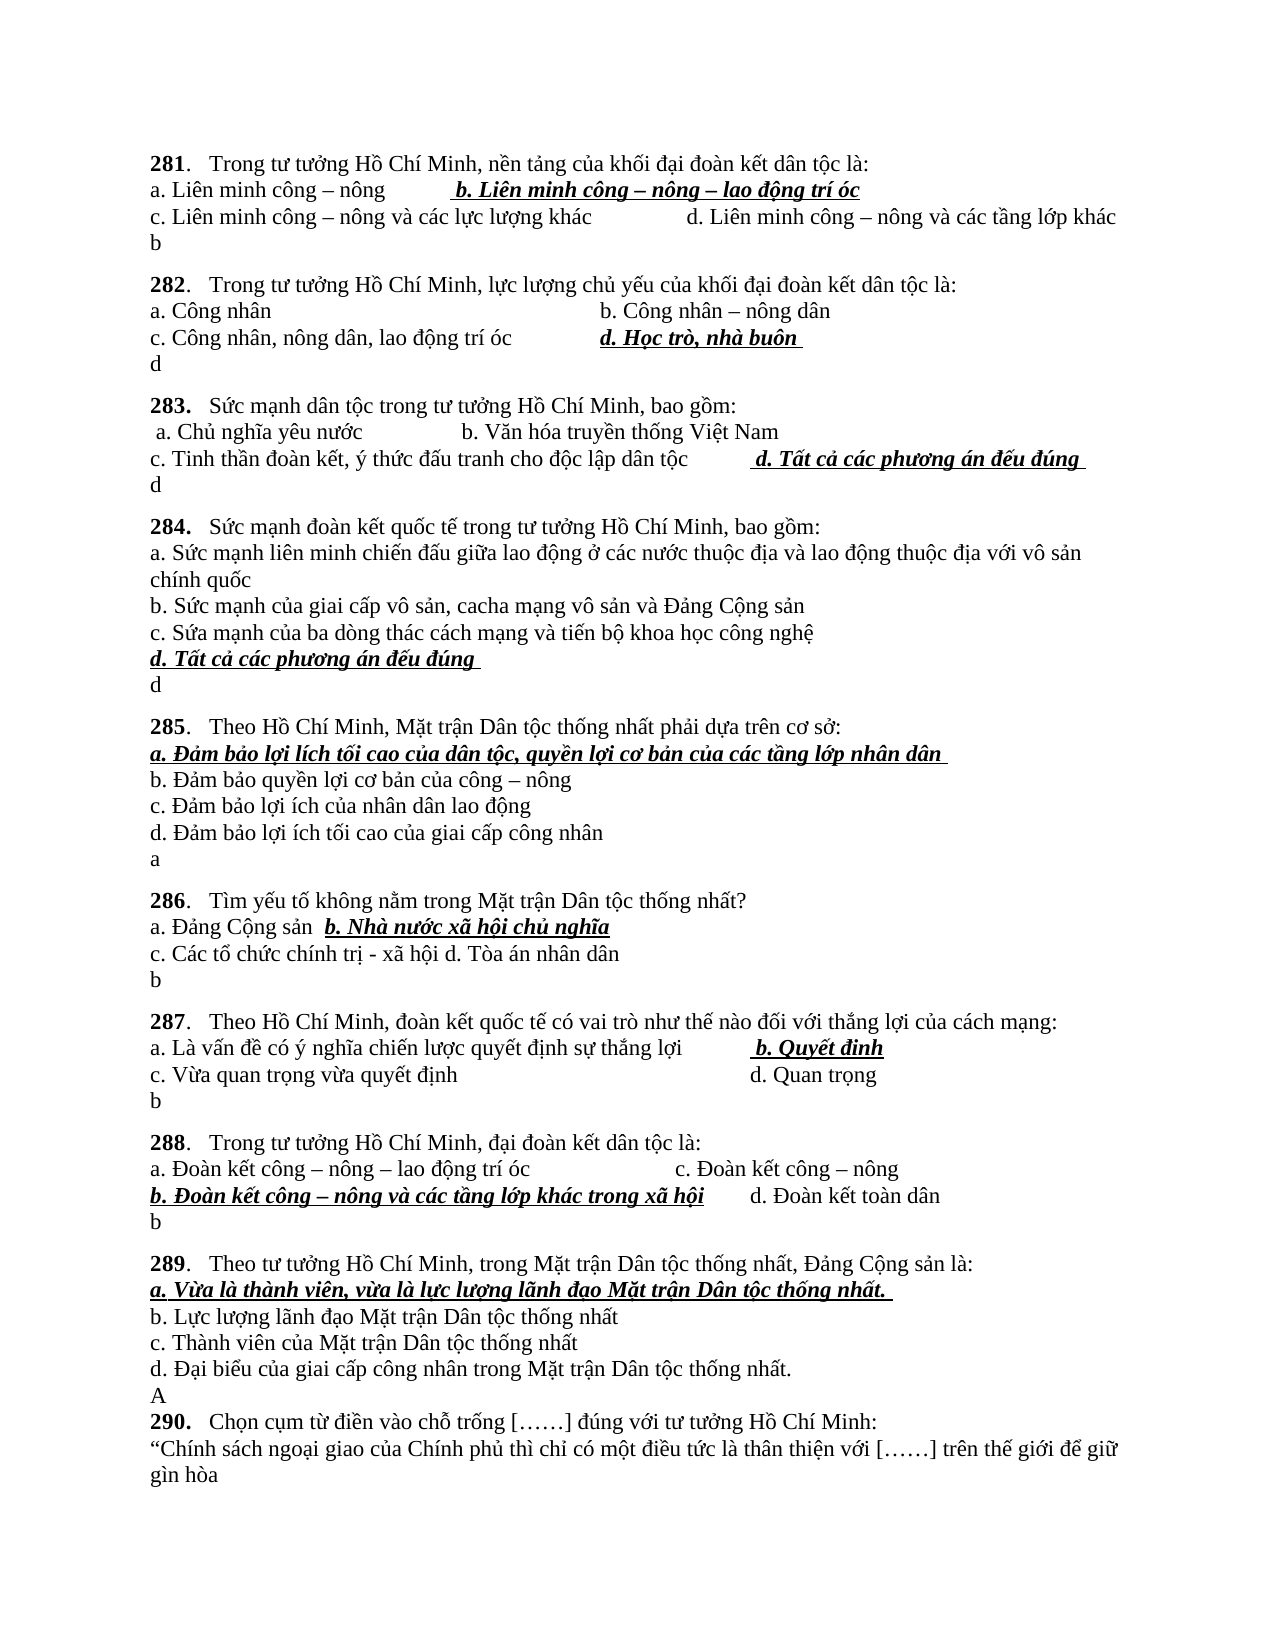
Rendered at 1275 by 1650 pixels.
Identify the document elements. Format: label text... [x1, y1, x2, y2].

text 281. Trong tư tưởng Hồ Chí Minh, nền tảng của khối đại đoàn kết dân tộc là: [150, 150, 1125, 176]
text d. Đại biểu của giai cấp công nhân trong Mặt trận Dân tộc thống nhất. [150, 1356, 1125, 1382]
text c. Các tổ chức chính trị - xã hội d. Tòa án nhân dân [150, 940, 1125, 966]
text a. Sức mạnh liên minh chiến đấu giữa lao động ở các nước thuộc địa và lao động thuộc địa với vô sản chính quốc [150, 539, 1125, 592]
text b. Đảm bảo quyền lợi cơ bản của công – nông [150, 766, 1125, 792]
text 285. Theo Hồ Chí Minh, Mặt trận Dân tộc thống nhất phải dựa trên cơ sở: [150, 713, 1125, 739]
text a. Đảng Cộng sản b. Nhà nước xã hội chủ nghĩa [150, 913, 1125, 940]
text d. Đảm bảo lợi ích tối cao của giai cấp công nhân [150, 819, 1125, 845]
text d [150, 471, 1125, 497]
text a. Liên minh công – nông b. Liên minh công – nông – lao động trí óc [150, 176, 1125, 203]
text a. Đảm bảo lợi lích tối cao của dân tộc, quyền lợi cơ bản của các tầng lớp nhân dân [150, 739, 1125, 766]
text 282. Trong tư tưởng Hồ Chí Minh, lực lượng chủ yếu của khối đại đoàn kết dân tộc là: [150, 271, 1125, 297]
text b. Lực lượng lãnh đạo Mặt trận Dân tộc thống nhất [150, 1303, 1125, 1329]
text c. Vừa quan trọng vừa quyết định d. Quan trọng [150, 1061, 1125, 1087]
text c. Công nhân, nông dân, lao động trí óc d. Học trò, nhà buôn [150, 324, 1125, 350]
text a. Công nhân b. Công nhân – nông dân [150, 297, 1125, 324]
text 286. Tìm yếu tố không nằm trong Mặt trận Dân tộc thống nhất? [150, 887, 1125, 913]
text c. Thành viên của Mặt trận Dân tộc thống nhất [150, 1329, 1125, 1356]
text d [150, 671, 1125, 698]
text a. Vừa là thành viên, vừa là lực lượng lãnh đạo Mặt trận Dân tộc thống nhất. [150, 1276, 1125, 1303]
text c. Tinh thần đoàn kết, ý thức đấu tranh cho độc lập dân tộc d. Tất cả các phương án đếu đúng [150, 445, 1125, 471]
text d [150, 350, 1125, 376]
text b. Sức mạnh của giai cấp vô sản, cacha mạng vô sản và Đảng Cộng sản [150, 592, 1125, 618]
text b [150, 966, 1125, 992]
text 288. Trong tư tưởng Hồ Chí Minh, đại đoàn kết dân tộc là: [150, 1129, 1125, 1155]
text a. Là vấn đề có ý nghĩa chiến lược quyết định sự thắng lợi b. Quyết đinh [150, 1034, 1125, 1061]
text 284. Sức mạnh đoàn kết quốc tế trong tư tưởng Hồ Chí Minh, bao gồm: [150, 513, 1125, 539]
text 283. Sức mạnh dân tộc trong tư tưởng Hồ Chí Minh, bao gồm: [150, 392, 1125, 418]
text c. Liên minh công – nông và các lực lượng khác d. Liên minh công – nông và các tầng lớp khác [150, 203, 1125, 229]
text a [150, 845, 1125, 871]
text 290. Chọn cụm từ điền vào chỗ trống [……] đúng với tư tưởng Hồ Chí Minh: [150, 1408, 1125, 1434]
text b [150, 1087, 1125, 1113]
text A [150, 1382, 1125, 1408]
text d. Tất cả các phương án đếu đúng [150, 645, 1125, 671]
text b [150, 1208, 1125, 1234]
text b [150, 229, 1125, 255]
text b. Đoàn kết công – nông và các tầng lớp khác trong xã hội d. Đoàn kết toàn dân [150, 1182, 1125, 1208]
text “Chính sách ngoại giao của Chính phủ thì chỉ có một điều tức là thân thiện với [……] trên thế giới để giữ gìn hòa [150, 1434, 1125, 1487]
text 289. Theo tư tưởng Hồ Chí Minh, trong Mặt trận Dân tộc thống nhất, Đảng Cộng sản là: [150, 1250, 1125, 1276]
text c. Sứa mạnh của ba dòng thác cách mạng và tiến bộ khoa học công nghệ [150, 618, 1125, 645]
text a. Chủ nghĩa yêu nước b. Văn hóa truyền thống Việt Nam [150, 418, 1125, 445]
text a. Đoàn kết công – nông – lao động trí óc c. Đoàn kết công – nông [150, 1155, 1125, 1182]
text 287. Theo Hồ Chí Minh, đoàn kết quốc tế có vai trò như thế nào đối với thắng lợi của cách mạng: [150, 1008, 1125, 1034]
text c. Đảm bảo lợi ích của nhân dân lao động [150, 792, 1125, 819]
